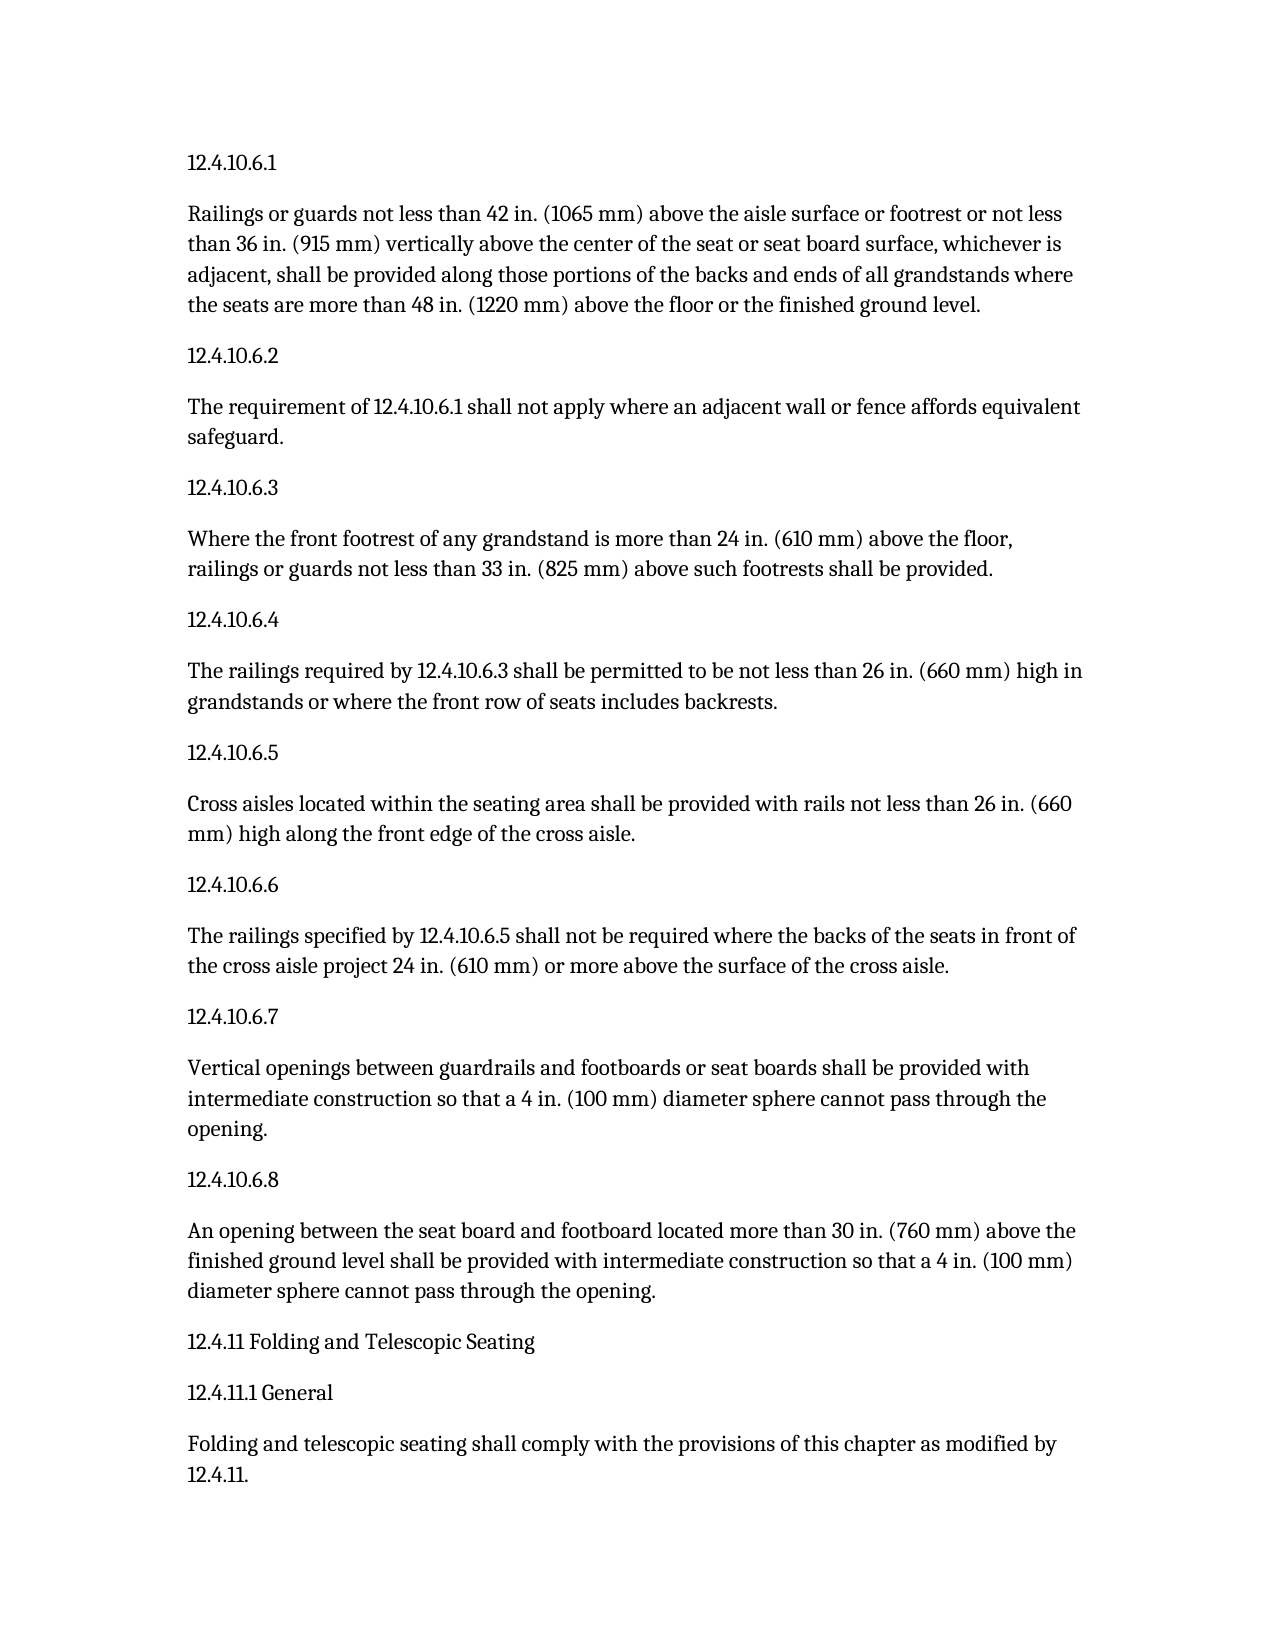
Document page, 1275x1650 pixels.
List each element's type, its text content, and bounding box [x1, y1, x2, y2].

text The railings specified by 12.4.10.6.5 shall not be required where the backs of the seats in front of the cross aisle project 24 in. (610 mm) or more above the surface of the cross aisle. [187, 923, 1087, 979]
text 12.4.10.6.1 [187, 150, 1087, 176]
text 12.4.10.6.8 [187, 1167, 1087, 1193]
text 12.4.10.6.3 [187, 475, 1087, 501]
text Where the front footrest of any grandstand is more than 24 in. (610 mm) above the floor, railings or guards not less than 33 in. (825 mm) above such footrests shall be provided. [187, 526, 1087, 583]
text Folding and telescopic seating shall comply with the provisions of this chapter as modified by 12.4.11. [187, 1431, 1087, 1488]
text Railings or guards not less than 42 in. (1065 mm) above the aisle surface or footrest or not less than 36 in. (915 mm) vertically above the center of the seat or seat board surface, whichever is adjacent, shall be provided along those portions of the backs and ends of all grandstands where the seats are more than 48 in. (1220 mm) above the floor or the finished ground level. [187, 201, 1087, 318]
text 12.4.11 Folding and Telescopic Seating [187, 1329, 1087, 1356]
text 12.4.11.1 General [187, 1380, 1087, 1407]
text The railings required by 12.4.10.6.3 shall be permitted to be not less than 26 in. (660 mm) high in grandstands or where the front row of seats includes backrests. [187, 658, 1087, 715]
text 12.4.10.6.5 [187, 739, 1087, 766]
text An opening between the seat board and footboard located more than 30 in. (760 mm) above the finished ground level shall be provided with intermediate construction so that a 4 in. (100 mm) diameter sphere cannot pass through the opening. [187, 1218, 1087, 1304]
text The requirement of 12.4.10.6.1 shall not apply where an adjacent wall or fence affords equivalent safeguard. [187, 394, 1087, 450]
text 12.4.10.6.4 [187, 607, 1087, 634]
text Vertical openings between guardrails and footboards or seat boards shall be provided with intermediate construction so that a 4 in. (100 mm) diameter sphere cannot pass through the opening. [187, 1055, 1087, 1142]
text 12.4.10.6.7 [187, 1004, 1087, 1031]
text 12.4.10.6.2 [187, 343, 1087, 369]
text 12.4.10.6.6 [187, 872, 1087, 898]
text Cross aisles located within the seating area shall be provided with rails not less than 26 in. (660 mm) high along the front edge of the cross aisle. [187, 791, 1087, 847]
